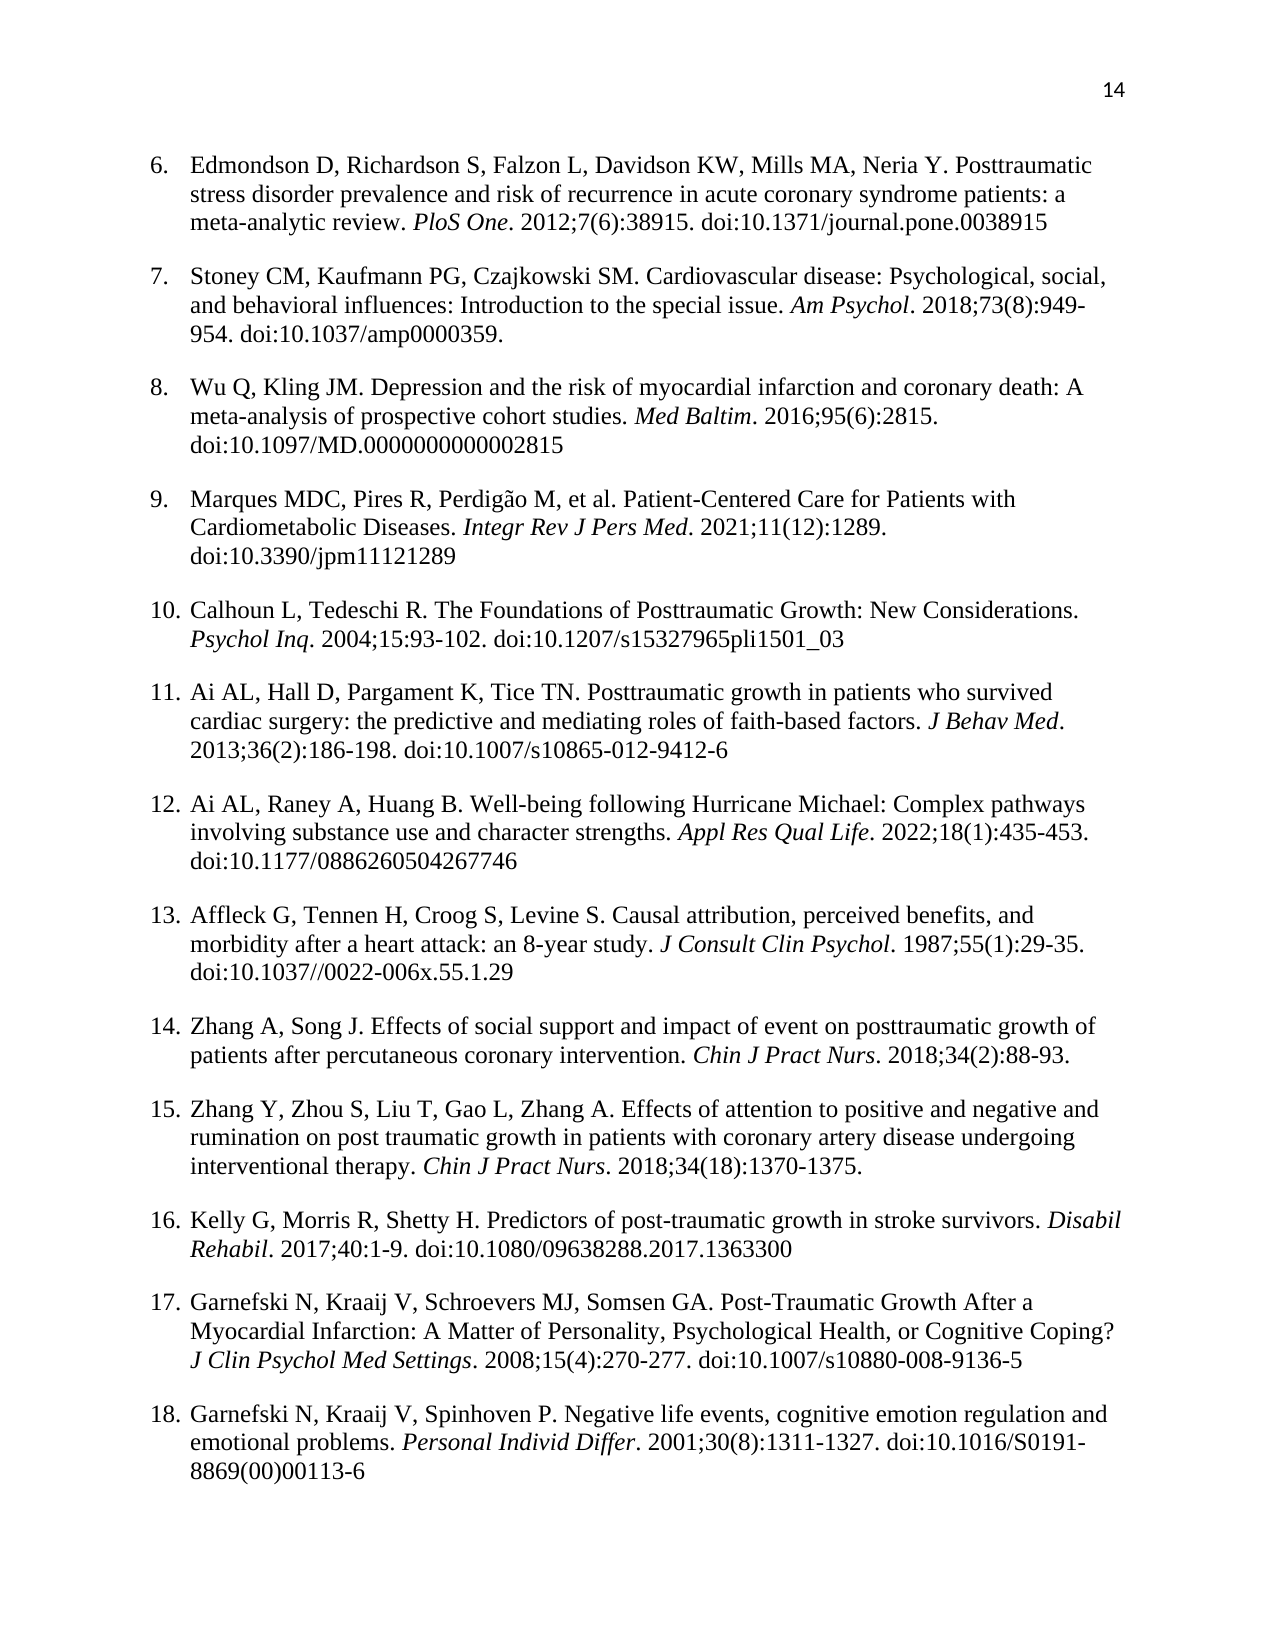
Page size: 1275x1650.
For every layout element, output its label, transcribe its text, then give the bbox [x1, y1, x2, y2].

text 9. Marques MDC, Pires R, Perdigão M, et al. Patient-Centered Care for Patients with Cardiometabolic Diseases. Integr Rev J Pers Med. 2021;11(12):1289. doi:10.3390/jpm11121289 [150, 484, 1125, 570]
text 7. Stoney CM, Kaufmann PG, Czajkowski SM. Cardiovascular disease: Psychological, social, and behavioral influences: Introduction to the special issue. Am Psychol. 2018;73(8):949-954. doi:10.1037/amp0000359. [150, 261, 1125, 347]
text 12. Ai AL, Raney A, Huang B. Well-being following Hurricane Michael: Complex pathways involving substance use and character strengths. Appl Res Qual Life. 2022;18(1):435-453. doi:10.1177/0886260504267746 [150, 789, 1125, 875]
text 15. Zhang Y, Zhou S, Liu T, Gao L, Zhang A. Effects of attention to positive and negative and rumination on post traumatic growth in patients with coronary artery disease undergoing interventional therapy. Chin J Pract Nurs. 2018;34(18):1370-1375. [150, 1094, 1125, 1180]
text 8. Wu Q, Kling JM. Depression and the risk of myocardial infarction and coronary death: A meta-analysis of prospective cohort studies. Med Baltim. 2016;95(6):2815. doi:10.1097/MD.0000000000002815 [150, 372, 1125, 459]
text 14. Zhang A, Song J. Effects of social support and impact of event on posttraumatic growth of patients after percutaneous coronary intervention. Chin J Pract Nurs. 2018;34(2):88-93. [150, 1011, 1125, 1069]
text 11. Ai AL, Hall D, Pargament K, Tice TN. Posttraumatic growth in patients who survived cardiac surgery: the predictive and mediating roles of faith-based factors. J Behav Med. 2013;36(2):186-198. doi:10.1007/s10865-012-9412-6 [150, 677, 1125, 764]
text 6. Edmondson D, Richardson S, Falzon L, Davidson KW, Mills MA, Neria Y. Posttraumatic stress disorder prevalence and risk of recurrence in acute coronary syndrome patients: a meta-analytic review. PloS One. 2012;7(6):38915. doi:10.1371/journal.pone.0038915 [150, 150, 1125, 236]
text 10. Calhoun L, Tedeschi R. The Foundations of Posttraumatic Growth: New Considerations. Psychol Inq. 2004;15:93-102. doi:10.1207/s15327965pli1501_03 [150, 595, 1125, 652]
text 16. Kelly G, Morris R, Shetty H. Predictors of post-traumatic growth in stroke survivors. Disabil Rehabil. 2017;40:1-9. doi:10.1080/09638288.2017.1363300 [150, 1205, 1125, 1262]
text 18. Garnefski N, Kraaij V, Spinhoven P. Negative life events, cognitive emotion regulation and emotional problems. Personal Individ Differ. 2001;30(8):1311-1327. doi:10.1016/S0191-8869(00)00113-6 [150, 1399, 1125, 1485]
text 17. Garnefski N, Kraaij V, Schroevers MJ, Somsen GA. Post-Traumatic Growth After a Myocardial Infarction: A Matter of Personality, Psychological Health, or Cognitive Coping? J Clin Psychol Med Settings. 2008;15(4):270-277. doi:10.1007/s10880-008-9136-5 [150, 1287, 1125, 1374]
text 13. Affleck G, Tennen H, Croog S, Levine S. Causal attribution, perceived benefits, and morbidity after a heart attack: an 8-year study. J Consult Clin Psychol. 1987;55(1):29-35. doi:10.1037//0022-006x.55.1.29 [150, 900, 1125, 986]
